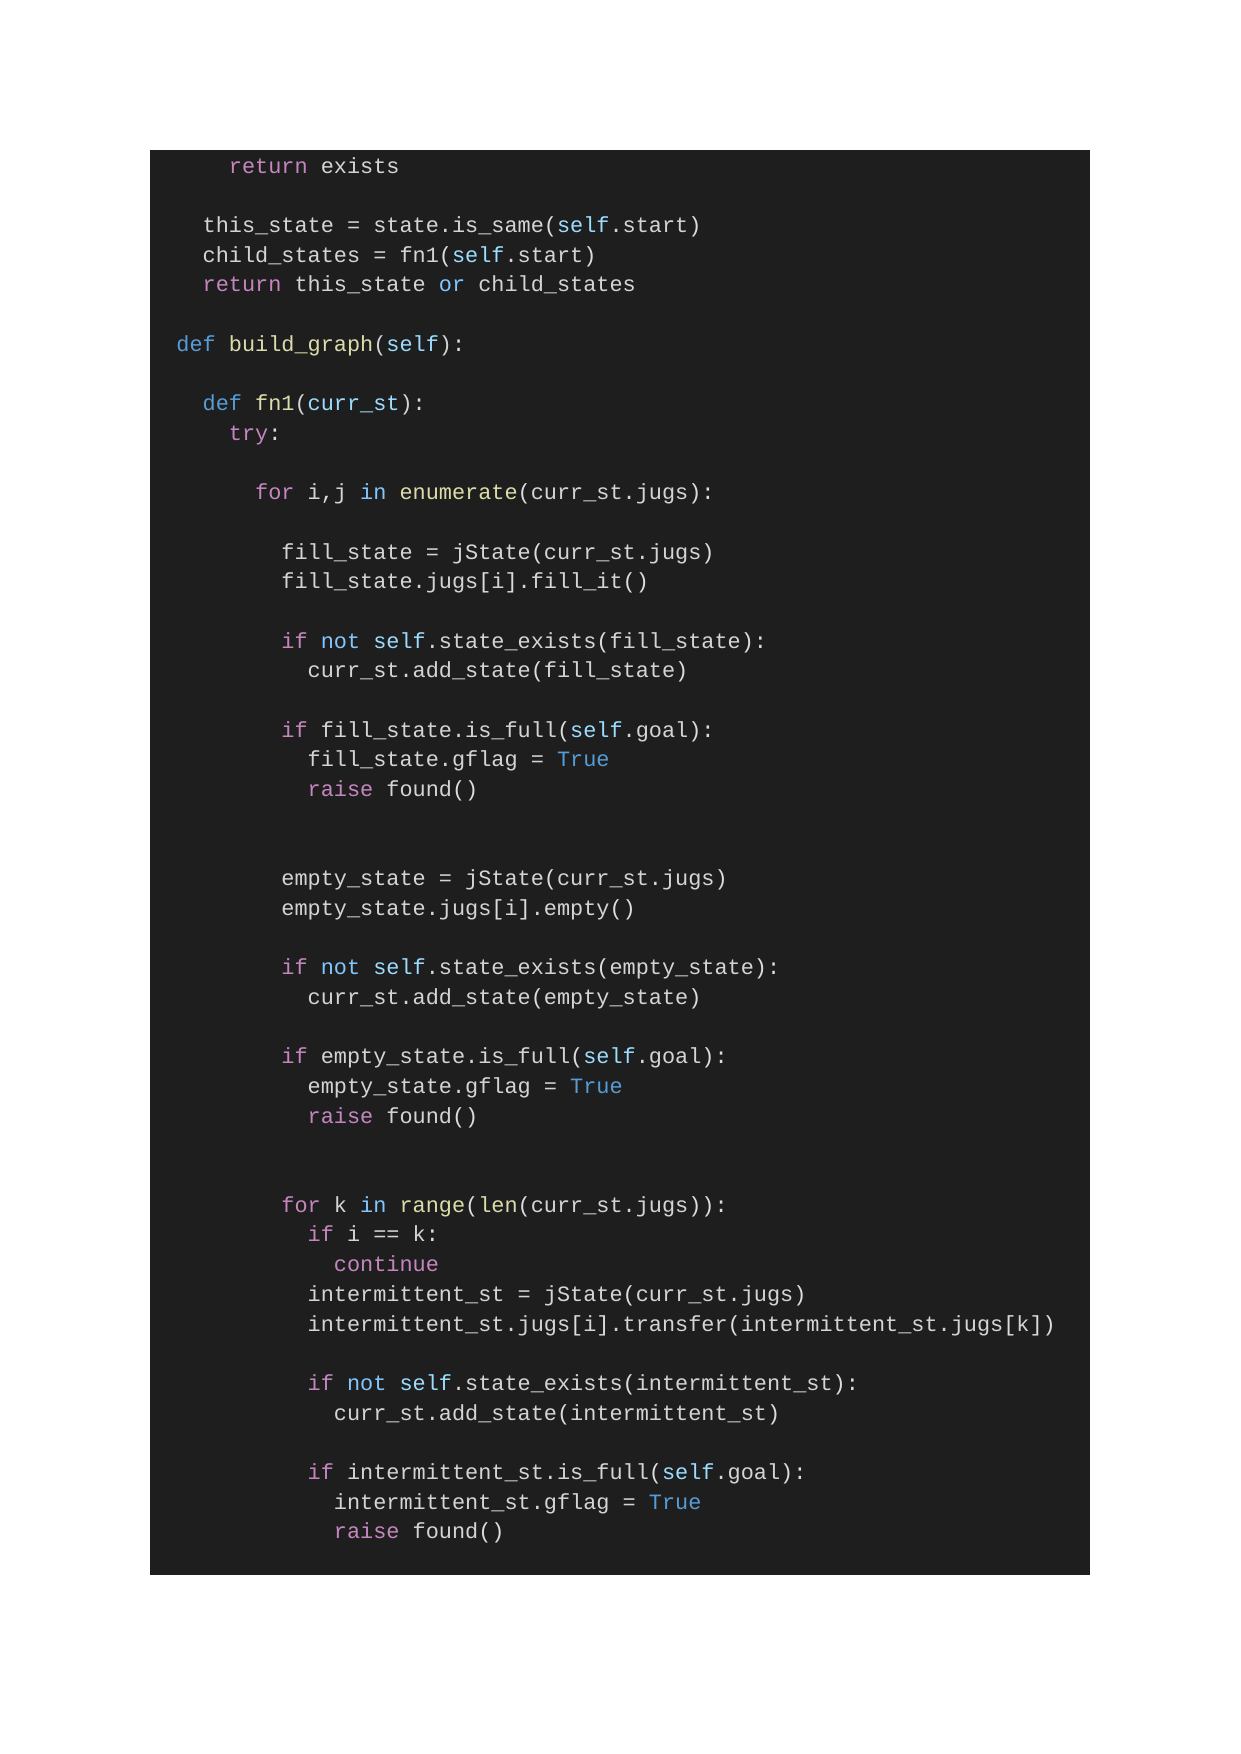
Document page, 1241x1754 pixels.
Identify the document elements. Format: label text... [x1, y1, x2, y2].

text def fn1(curr_st): [150, 387, 1090, 417]
text intermittent_st.jugs[i].transfer(intermittent_st.jugs[k]) [150, 1308, 1090, 1337]
text if intermittent_st.is_full(self.goal): [150, 1456, 1090, 1486]
text raise found() [150, 1516, 1090, 1545]
text try: [150, 417, 1090, 447]
text if i == k: [150, 1219, 1090, 1248]
text fill_state.jugs[i].fill_it() [150, 566, 1090, 595]
text curr_st.add_state(fill_state) [150, 655, 1090, 684]
text if empty_state.is_full(self.goal): [150, 1041, 1090, 1070]
text return exists [150, 150, 1090, 180]
text for k in range(len(curr_st.jugs)): [150, 1189, 1090, 1219]
text def build_graph(self): [150, 328, 1090, 358]
text if not self.state_exists(intermittent_st): [150, 1367, 1090, 1397]
text for i,j in enumerate(curr_st.jugs): [150, 477, 1090, 506]
text intermittent_st = jState(curr_st.jugs) [150, 1278, 1090, 1308]
text this_state = state.is_same(self.start) [150, 209, 1090, 239]
text curr_st.add_state(intermittent_st) [150, 1397, 1090, 1427]
text empty_state.jugs[i].empty() [150, 892, 1090, 922]
text continue [150, 1248, 1090, 1278]
text raise found() [150, 1100, 1090, 1130]
text curr_st.add_state(empty_state) [150, 981, 1090, 1011]
text if fill_state.is_full(self.goal): [150, 714, 1090, 744]
text raise found() [150, 773, 1090, 803]
text return this_state or child_states [150, 269, 1090, 298]
text empty_state = jState(curr_st.jugs) [150, 862, 1090, 892]
text intermittent_st.gflag = True [150, 1486, 1090, 1516]
text if not self.state_exists(empty_state): [150, 952, 1090, 981]
text fill_state = jState(curr_st.jugs) [150, 536, 1090, 566]
text empty_state.gflag = True [150, 1070, 1090, 1100]
text child_states = fn1(self.start) [150, 239, 1090, 269]
text if not self.state_exists(fill_state): [150, 625, 1090, 655]
text fill_state.gflag = True [150, 744, 1090, 773]
